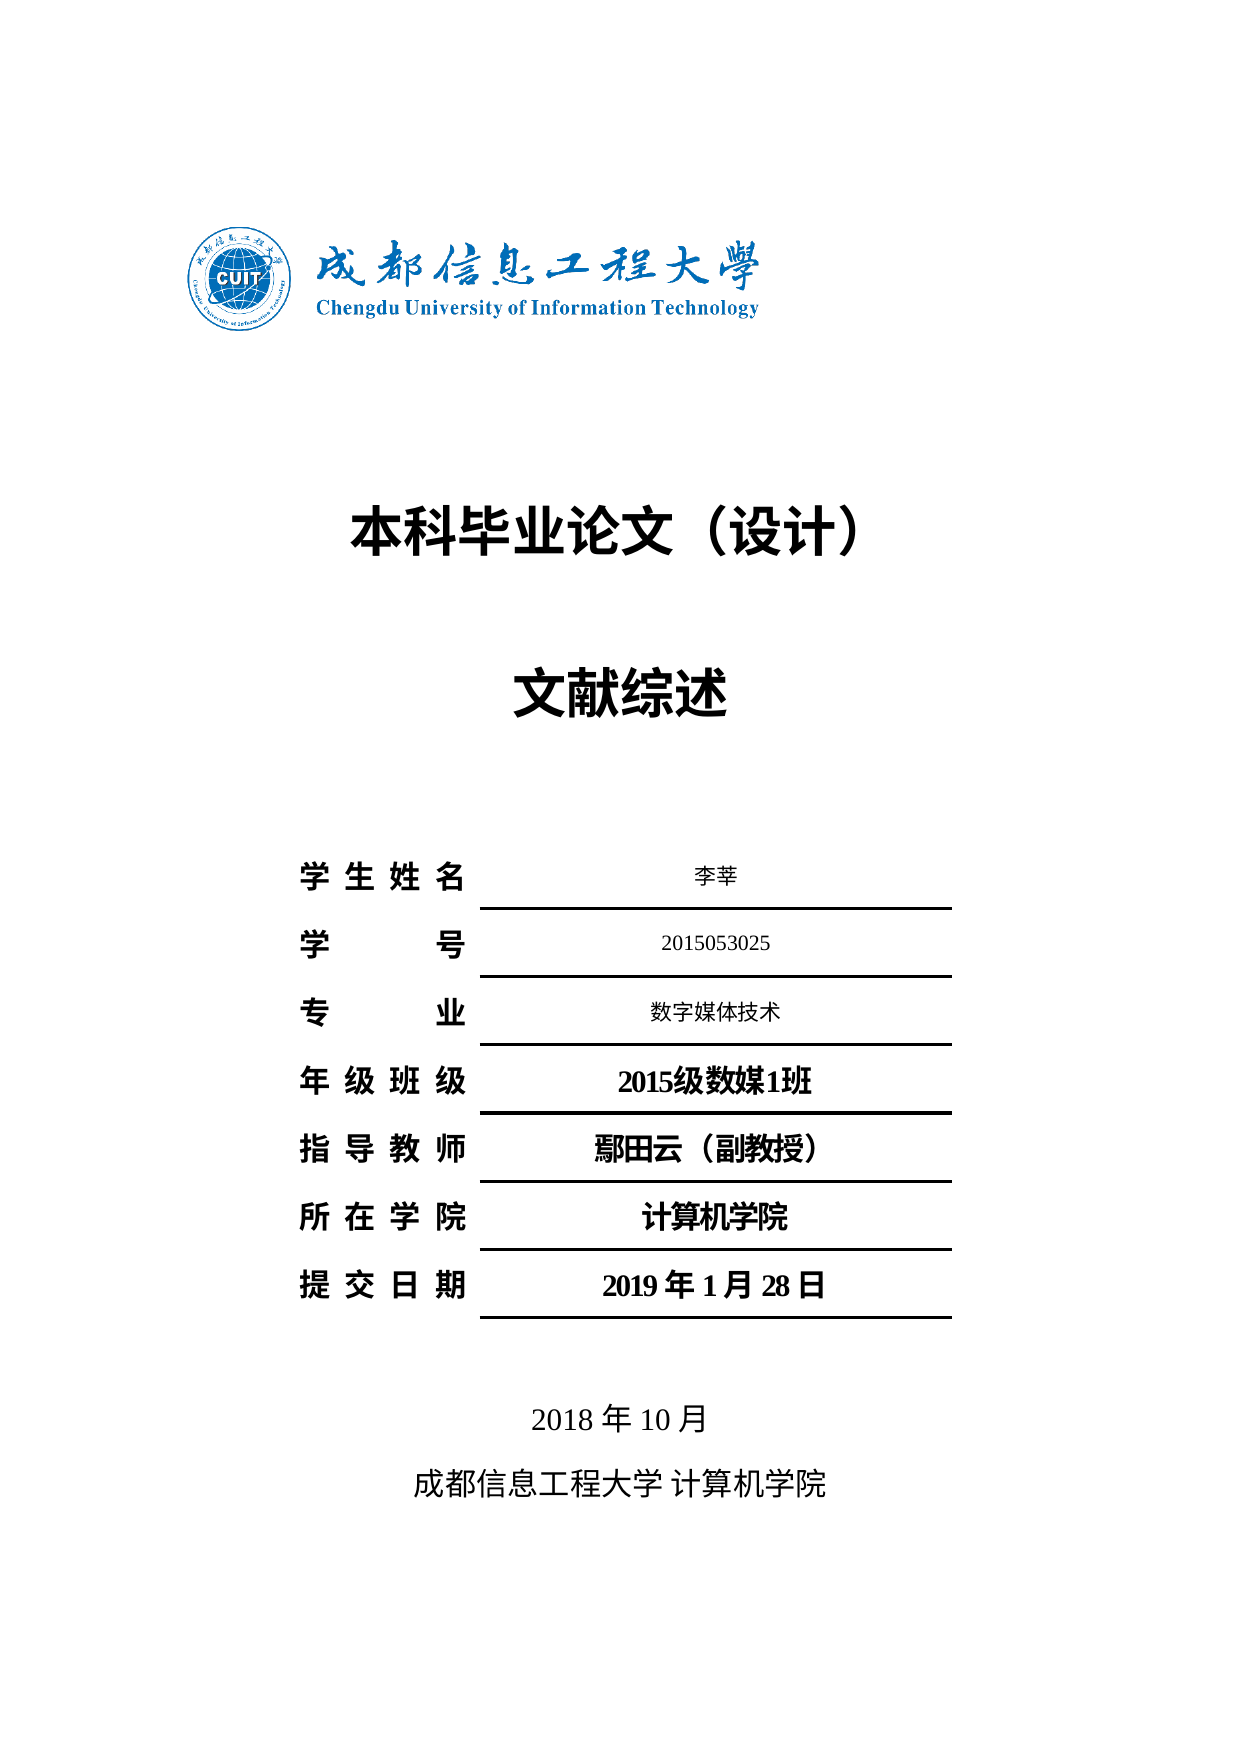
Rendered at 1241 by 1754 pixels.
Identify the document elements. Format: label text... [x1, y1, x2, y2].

table_cell [480, 1251, 952, 1316]
table_cell 指导教师 [288, 1111, 479, 1179]
table_cell （） [480, 1115, 952, 1179]
table_cell 学号 [288, 907, 479, 975]
text 成都信息工程大学 计算机学院 [187, 1449, 1053, 1514]
text 2018 年 10 月 [187, 1384, 1053, 1449]
title 本科毕业论文（设计） [187, 479, 1053, 577]
table_header 学 生 姓 名 [288, 842, 479, 907]
title 文献综述 [187, 641, 1053, 738]
table_cell 级班 [480, 1046, 952, 1111]
picture [187, 227, 759, 331]
table_cell 专业 [288, 975, 479, 1043]
table_cell 所在学院 [288, 1180, 479, 1248]
table_cell 计算机学院 [480, 1183, 952, 1248]
table_cell 年级班级 [288, 1043, 479, 1111]
table_cell 提交日期 [288, 1248, 479, 1316]
